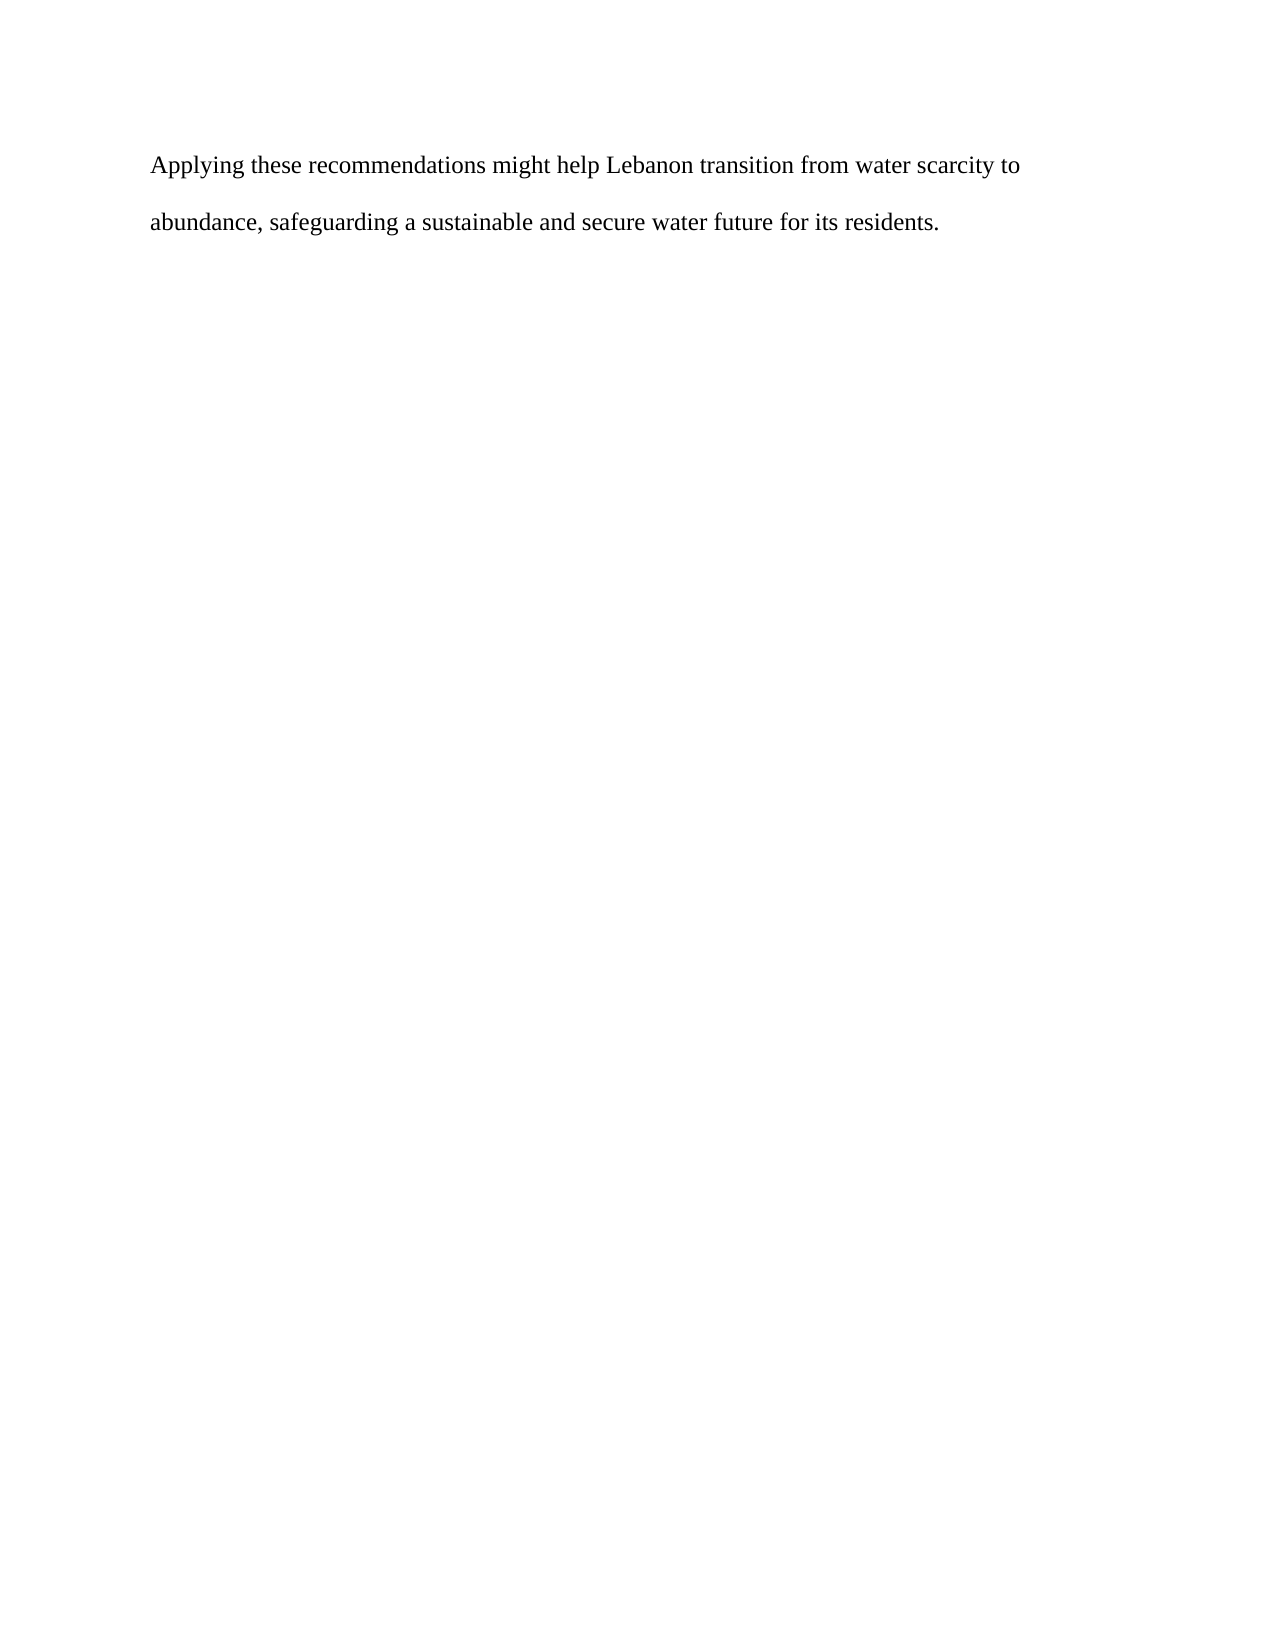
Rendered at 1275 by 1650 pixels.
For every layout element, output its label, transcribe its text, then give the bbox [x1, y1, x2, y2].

text Applying these recommendations might help Lebanon transition from water scarcity to abundance, safeguarding a sustainable and secure water future for its residents. [150, 150, 1125, 236]
